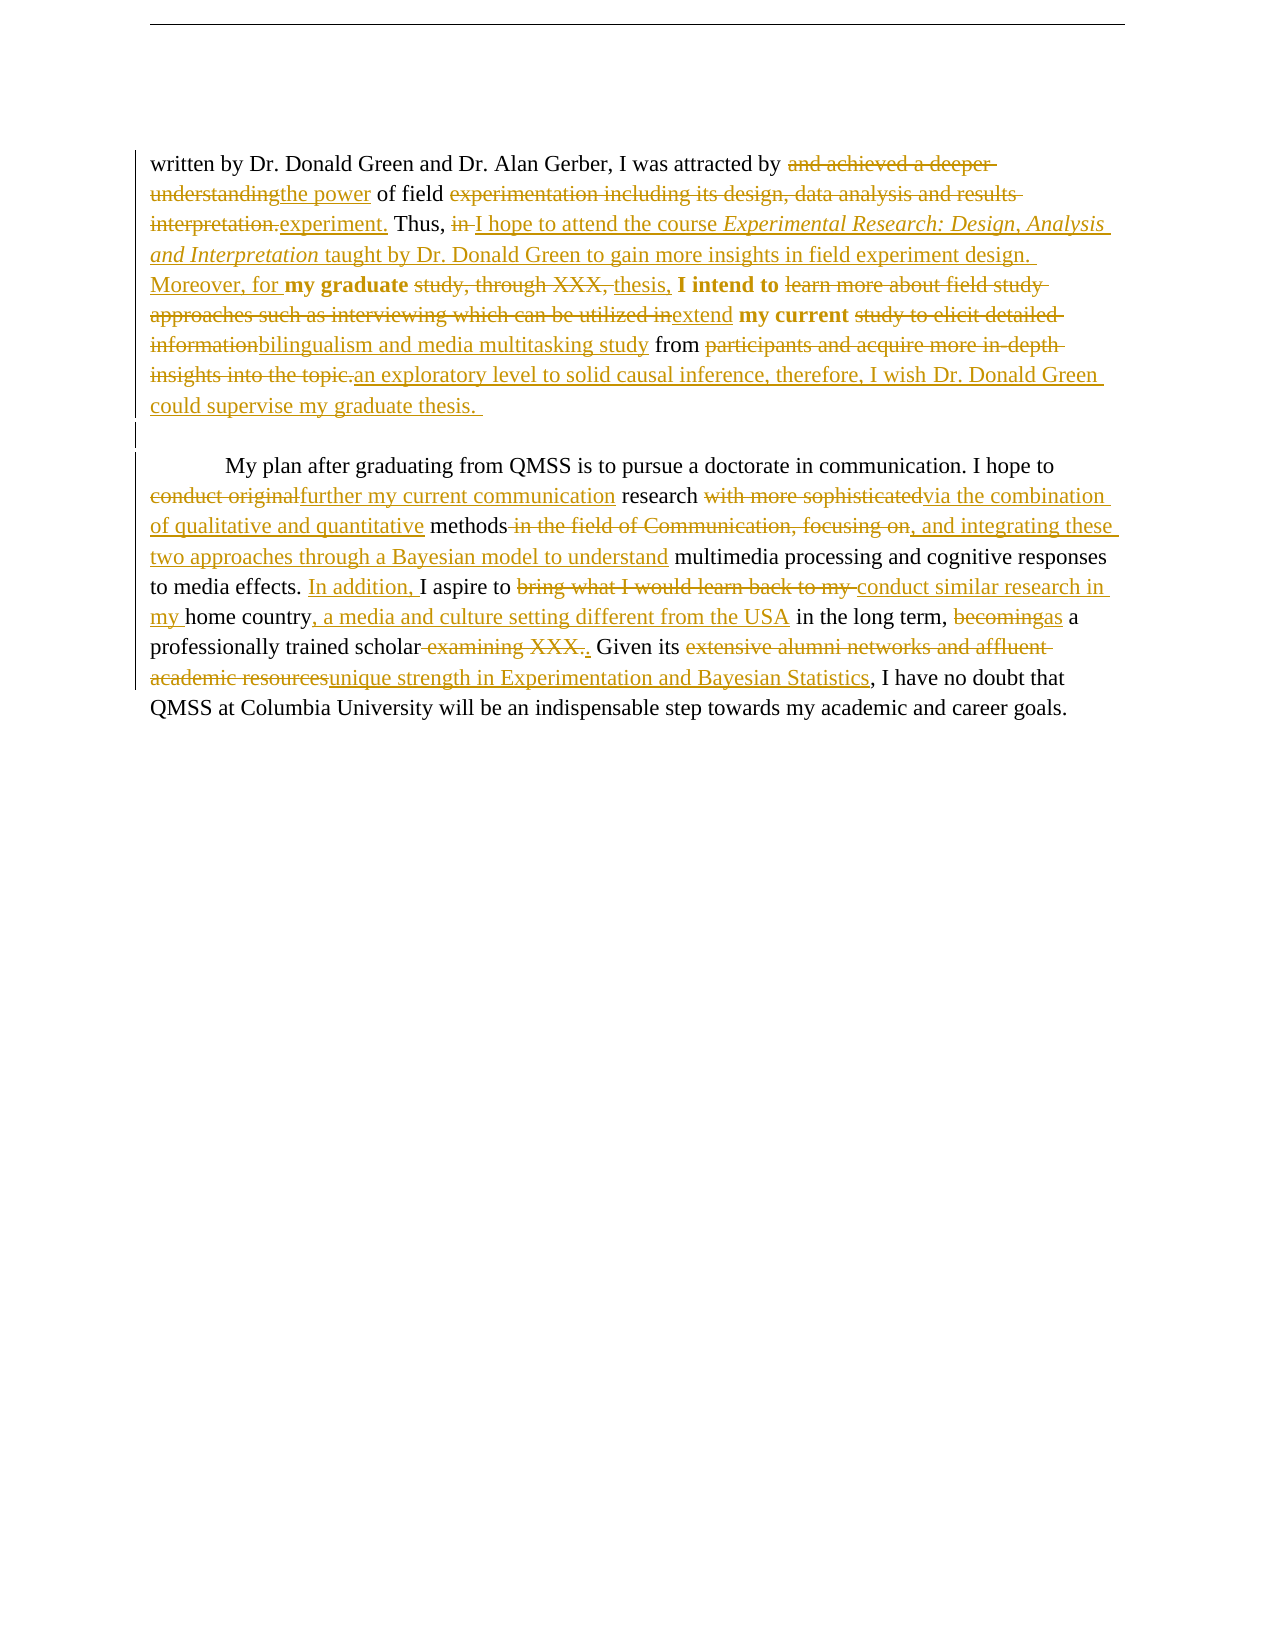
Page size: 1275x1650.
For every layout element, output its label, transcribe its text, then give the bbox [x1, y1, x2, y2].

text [150, 150, 1125, 418]
text My plan after graduating from QMSS is to pursue a doctorate in communication. I hope to research methods multimedia processing and cognitive responses to media effects. I aspire to home country in the long term, a professionally trained scholar Given its , I have no doubt that QMSS at Columbia University will be an indispensable step towards my academic and career goals. [150, 452, 1125, 720]
